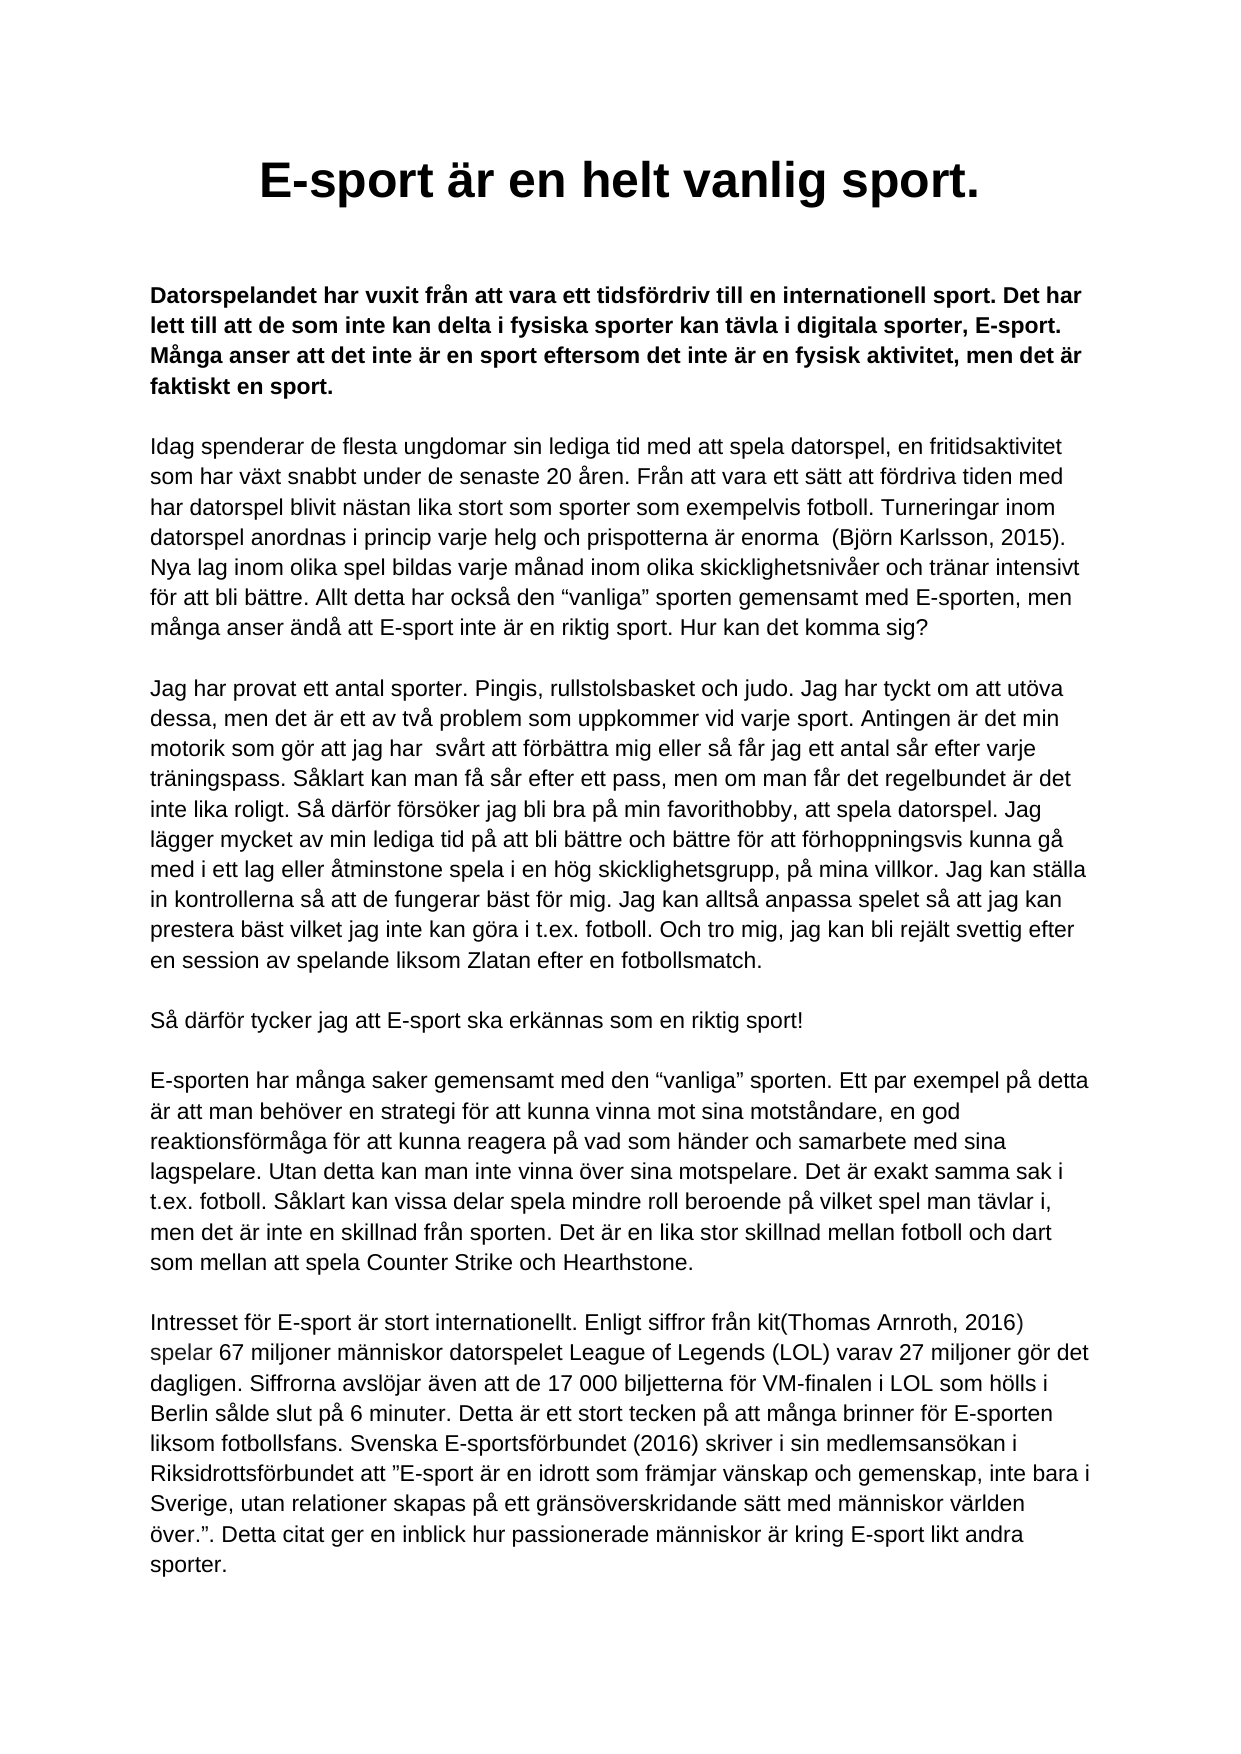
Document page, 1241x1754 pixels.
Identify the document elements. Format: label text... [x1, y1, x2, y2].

text Idag spenderar de flesta ungdomar sin lediga tid med att spela datorspel, en fritidsaktivitet som har växt snabbt under de senaste 20 åren. Från att vara ett sätt att fördriva tiden med har datorspel blivit nästan lika stort som sporter som exempelvis fotboll. Turneringar inom datorspel anordnas i princip varje helg och prispotterna är enorma (Björn Karlsson, 2015). Nya lag inom olika spel bildas varje månad inom olika skicklighetsnivåer och tränar intensivt för att bli bättre. Allt detta har också den “vanliga” sporten gemensamt med E-sporten, men många anser ändå att E-sport inte är en riktig sport. Hur kan det komma sig? [150, 433, 1090, 641]
text Intresset för E-sport är stort internationellt. Enligt siffror från kit(Thomas Arnroth, 2016) spelar 67 miljoner människor datorspelet League of Legends (LOL) varav 27 miljoner gör det dagligen. Siffrorna avslöjar även att de 17 000 biljetterna för VM-finalen i LOL som hölls i Berlin sålde slut på 6 minuter. Detta är ett stort tecken på att många brinner för E-sporten liksom fotbollsfans. Svenska E-sportsförbundet (2016) skriver i sin medlemsansökan i Riksidrottsförbundet att ”E-sport är en idrott som främjar vänskap och gemenskap, inte bara i Sverige, utan relationer skapas på ett gränsöverskridande sätt med människor världen över.”. Detta citat ger en inblick hur passionerade människor är kring E-sport likt andra sporter. [150, 1309, 1090, 1577]
text Så därför tycker jag att E-sport ska erkännas som en riktig sport! [150, 1007, 1090, 1033]
text E-sporten har många saker gemensamt med den “vanliga” sporten. Ett par exempel på detta är att man behöver en strategi för att kunna vinna mot sina motståndare, en god reaktionsförmåga för att kunna reagera på vad som händer och samarbete med sina lagspelare. Utan detta kan man inte vinna över sina motspelare. Det är exakt samma sak i t.ex. fotboll. Såklart kan vissa delar spela mindre roll beroende på vilket spel man tävlar i, men det är inte en skillnad från sporten. Det är en lika stor skillnad mellan fotboll och dart som mellan att spela Counter Strike och Hearthstone. [150, 1067, 1090, 1275]
text Jag har provat ett antal sporter. Pingis, rullstolsbasket och judo. Jag har tyckt om att utöva dessa, men det är ett av två problem som uppkommer vid varje sport. Antingen är det min motorik som gör att jag har svårt att förbättra mig eller så får jag ett antal sår efter varje träningspass. Såklart kan man få sår efter ett pass, men om man får det regelbundet är det inte lika roligt. Så därför försöker jag bli bra på min favorithobby, att spela datorspel. Jag lägger mycket av min lediga tid på att bli bättre och bättre för att förhoppningsvis kunna gå med i ett lag eller åtminstone spela i en hög skicklighetsgrupp, på mina villkor. Jag kan ställa in kontrollerna så att de fungerar bäst för mig. Jag kan alltså anpassa spelet så att jag kan prestera bäst vilket jag inte kan göra i t.ex. fotboll. Och tro mig, jag kan bli rejält svettig efter en session av spelande liksom Zlatan efter en fotbollsmatch. [150, 675, 1090, 973]
text E-sport är en helt vanlig sport. [150, 150, 1090, 207]
text Datorspelandet har vuxit från att vara ett tidsfördriv till en internationell sport. Det har lett till att de som inte kan delta i fysiska sporter kan tävla i digitala sporter, E-sport. Många anser att det inte är en sport eftersom det inte är en fysisk aktivitet, men det är faktiskt en sport. [150, 282, 1090, 399]
